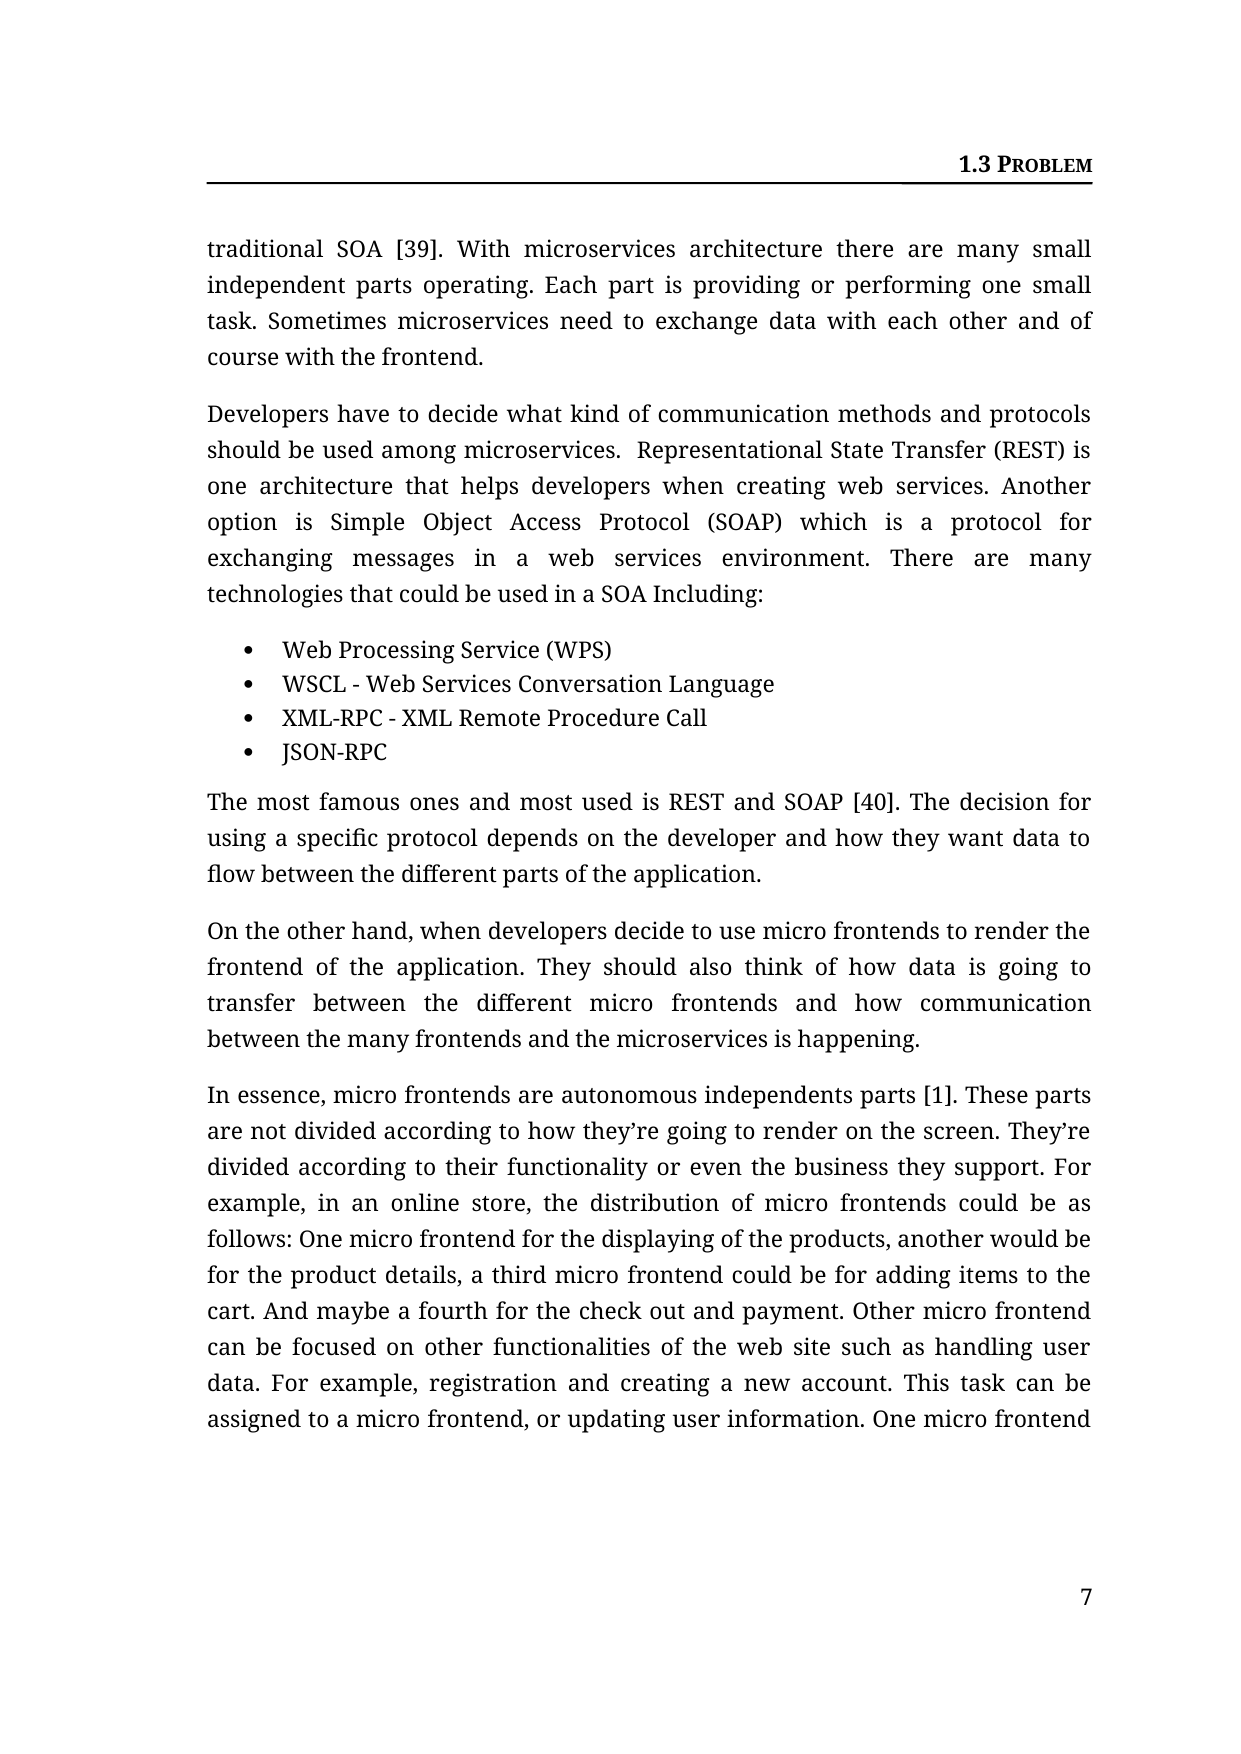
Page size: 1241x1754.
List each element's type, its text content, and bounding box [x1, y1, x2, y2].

list JSON-RPC [244, 736, 1092, 767]
text The most famous ones and most used is REST and SOAP [40]. The decision for using a specific protocol depends on the developer and how they want data to flow between the different parts of the application. [207, 786, 1092, 889]
text Developers have to decide what kind of communication methods and protocols should be used among microservices. Representational State Transfer (REST) is one architecture that helps developers when creating web services. Another option is Simple Object Access Protocol (SOAP) which is a protocol for exchanging messages in a web services environment. There are many technologies that could be used in a SOA Including: [207, 398, 1092, 609]
text On the other hand, when developers decide to use micro frontends to render the frontend of the application. They should also think of how data is going to transfer between the different micro frontends and how communication between the many frontends and the microservices is happening. [207, 915, 1092, 1054]
list Web Processing Service (WPS) [244, 634, 1092, 666]
list WSCL - Web Services Conversation Language [244, 668, 1092, 699]
list XML-RPC - XML Remote Procedure Call [244, 702, 1092, 733]
